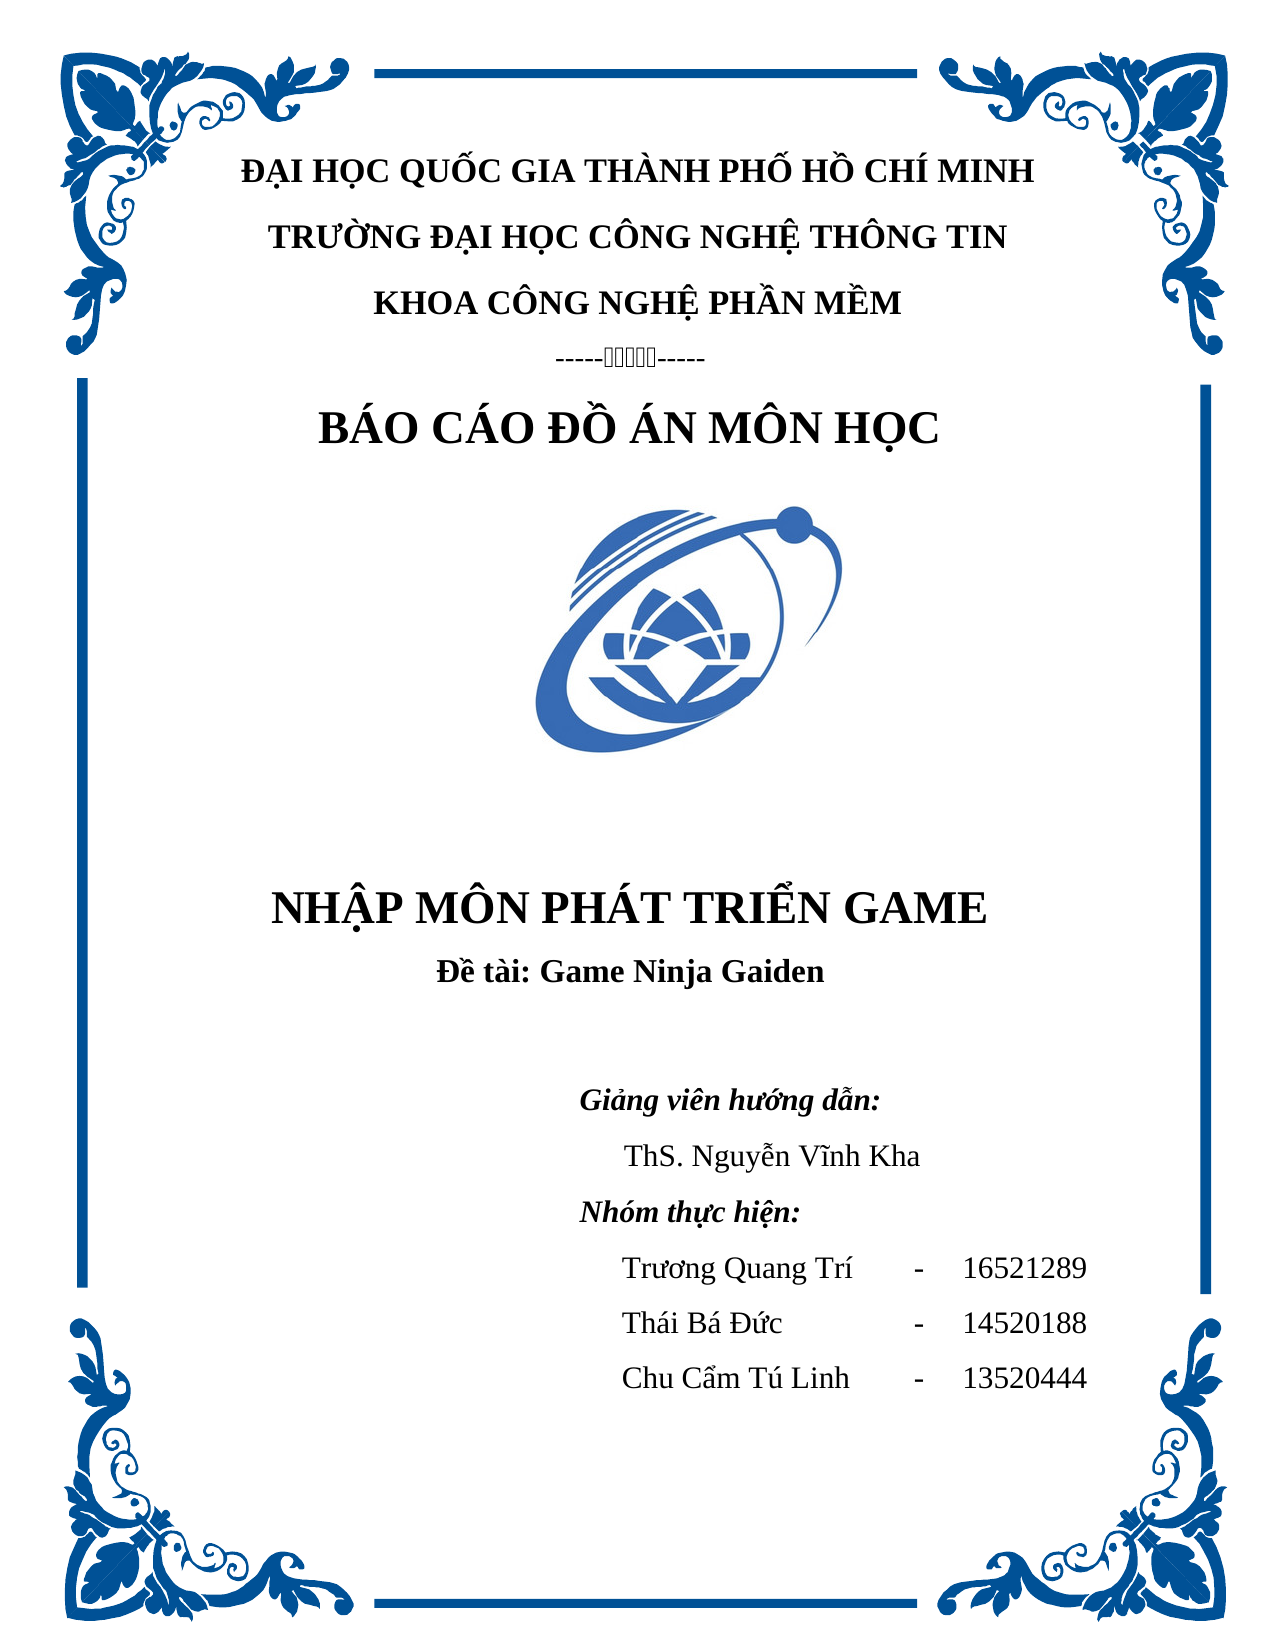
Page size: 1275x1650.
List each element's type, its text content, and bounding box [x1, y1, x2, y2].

table_cell Thái Bá Đức [607, 1304, 902, 1359]
table_cell 13520444 [951, 1359, 1187, 1414]
text ---------- [135, 340, 1125, 374]
text TRƯỜNG ĐẠI HỌC CÔNG NGHỆ THÔNG TIN [150, 216, 1125, 256]
picture [534, 505, 844, 760]
table_cell Chu Cẩm Tú Linh [607, 1359, 902, 1414]
text Đề tài: Game Ninja Gaiden [135, 952, 1125, 990]
text KHOA CÔNG NGHỆ PHẦN MỀM [150, 282, 1125, 322]
table_header - [902, 1249, 951, 1304]
text Nhóm thực hiện: [504, 1193, 1125, 1229]
table_cell - [902, 1359, 951, 1414]
table_header 16521289 [951, 1249, 1187, 1304]
text NHẬP MÔN PHÁT TRIỂN GAME [135, 879, 1125, 933]
text BÁO CÁO ĐỒ ÁN MÔN HỌC [135, 399, 1125, 453]
table_cell 14520188 [951, 1304, 1187, 1359]
text Giảng viên hướng dẫn: [504, 1081, 1125, 1117]
table_header Trương Quang Trí [607, 1249, 902, 1304]
text ĐẠI HỌC QUỐC GIA THÀNH PHỐ HỒ CHÍ MINH [150, 150, 1125, 189]
table_cell - [902, 1304, 951, 1359]
text ThS. Nguyễn Vĩnh Kha [549, 1137, 1125, 1173]
